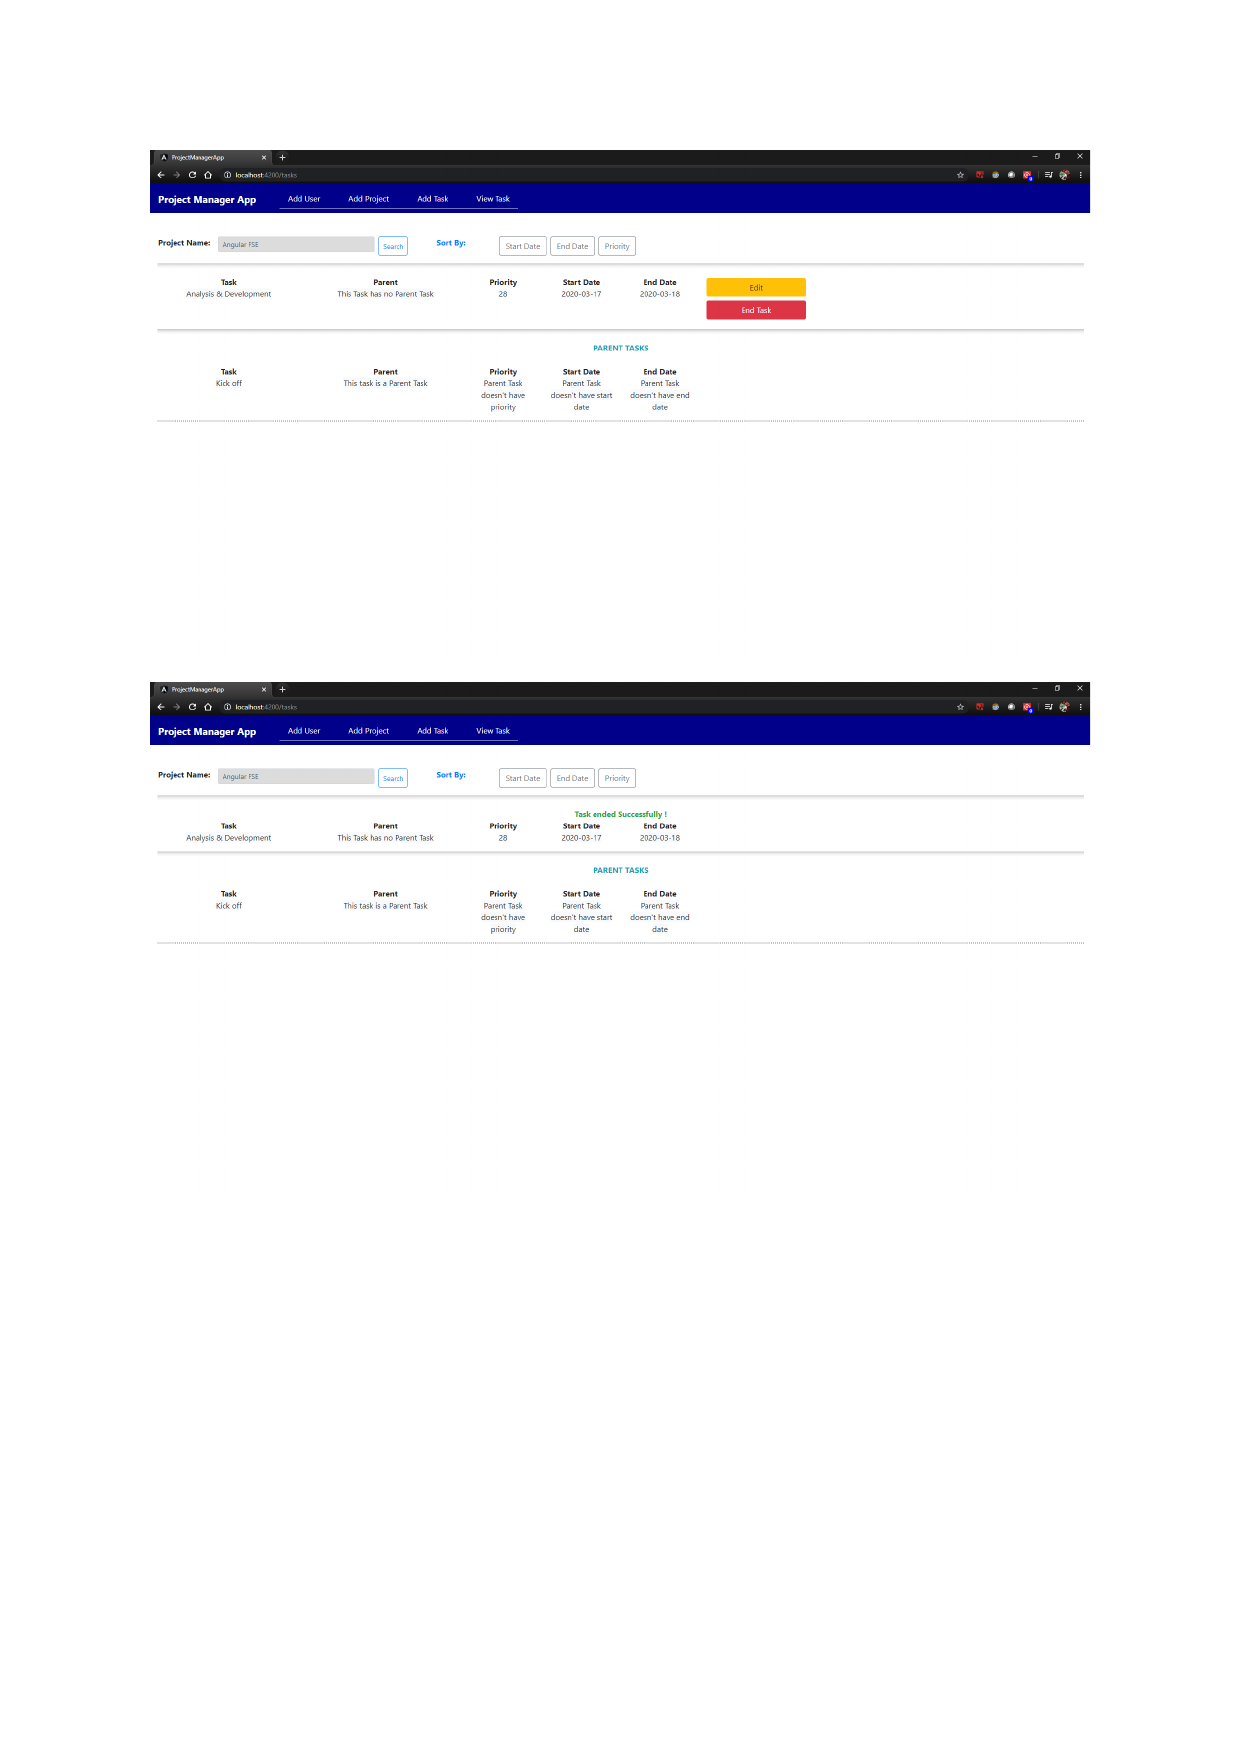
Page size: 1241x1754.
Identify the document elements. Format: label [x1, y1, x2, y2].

picture [150, 682, 1091, 1196]
picture [150, 150, 1091, 664]
